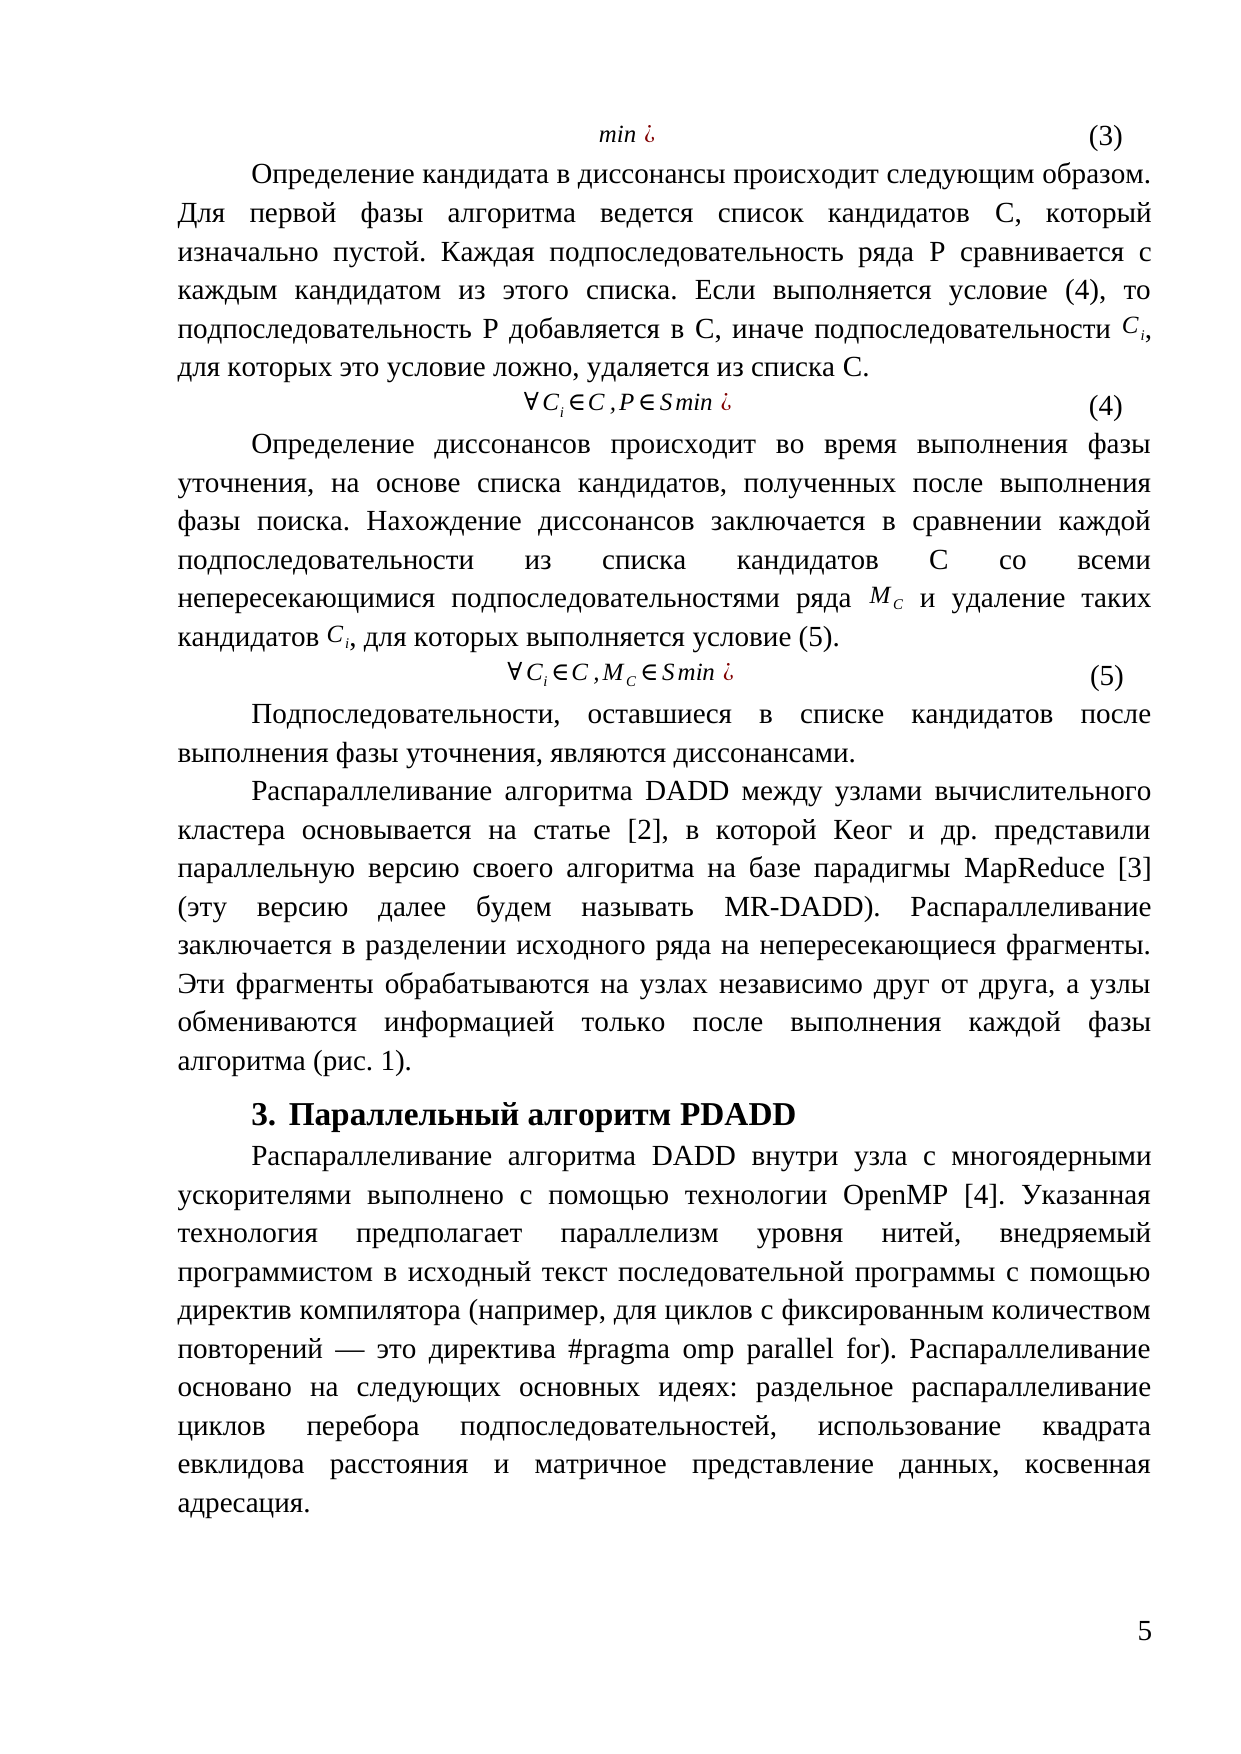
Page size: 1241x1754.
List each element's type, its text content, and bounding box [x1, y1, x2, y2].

table_header [177, 658, 1063, 696]
table_header (4) [1078, 388, 1151, 426]
text Распараллеливание алгоритма DADD внутри узла с многоядерными ускорителями выполнено с помощью технологии OpenMP [4]. Указанная технология предполагает параллелизм уровня нитей, внедряемый программистом в исходный текст последовательной программы с помощью директив компилятора (например, для циклов с фиксированным количеством повторений — это директива #pragma omp parallel for). Распараллеливание основано на следующих основных идеях: раздельное распараллеливание циклов перебора подпоследовательностей, использование квадрата евклидова расстояния и матричное представление данных, косвенная адресация. [177, 1138, 1152, 1519]
list Параллельный алгоритм PDADD [251, 1094, 1152, 1132]
table_header (5) [1063, 658, 1151, 696]
table_header [177, 388, 1077, 426]
text Определение кандидата в диссонансы происходит следующим образом. Для первой фазы алгоритма ведется список кандидатов C, который изначально пустой. Каждая подпоследовательность ряда P сравнивается c каждым кандидатом из этого списка. Если выполняется условие (4), то подпоследовательность P добавляется в C, иначе подпоследовательности , для которых это условие ложно, удаляется из списка C. [177, 157, 1152, 383]
text Подпоследовательности, оставшиеся в списке кандидатов после выполнения фазы уточнения, являются диссонансами. [177, 696, 1152, 768]
table_header [177, 118, 1077, 157]
table_header (3) [1078, 118, 1151, 157]
text Распараллеливание алгоритма DADD между узлами вычислительного кластера основывается на статье [2], в которой Кеог и др. представили параллельную версию своего алгоритма на базе парадигмы MapReduce [3] (эту версию далее будем называть MR-DADD). Распараллеливание заключается в разделении исходного ряда на непересекающиеся фрагменты. Эти фрагменты обрабатываются на узлах независимо друг от друга, а узлы обмениваются информацией только после выполнения каждой фазы алгоритма (рис. 1). [177, 773, 1152, 1077]
text Определение диссонансов происходит во время выполнения фазы уточнения, на основе списка кандидатов, полученных после выполнения фазы поиска. Нахождение диссонансов заключается в сравнении каждой подпоследовательности из списка кандидатов С со всеми непересекающимися подпоследовательностями ряда и удаление таких кандидатов , для которых выполняется условие (5). [177, 426, 1152, 653]
